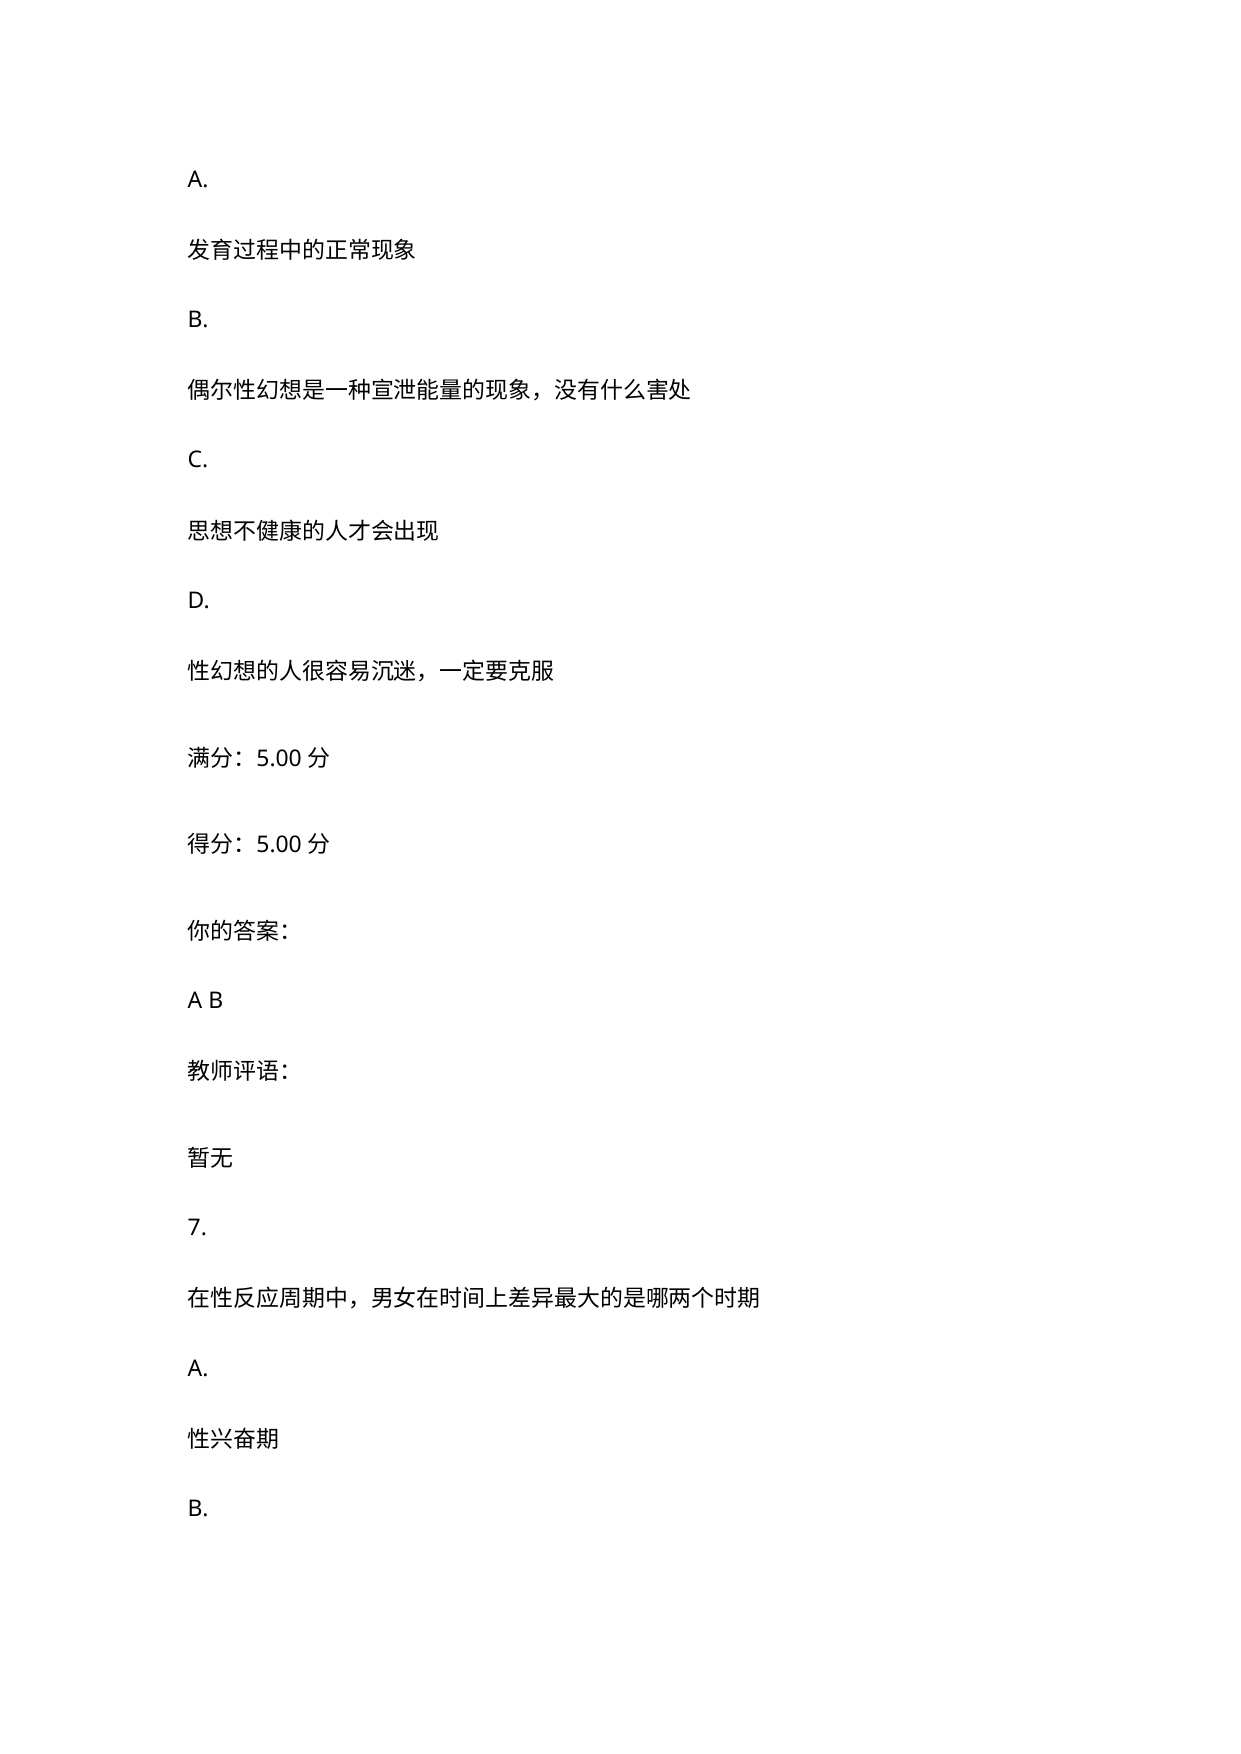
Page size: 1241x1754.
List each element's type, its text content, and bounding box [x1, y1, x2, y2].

text 你的答案： [187, 897, 1053, 962]
text A. [187, 162, 1053, 194]
text 在性反应周期中，男女在时间上差异最大的是哪两个时期 [187, 1264, 1053, 1329]
text 性幻想的人很容易沉迷，一定要克服 [187, 637, 1053, 702]
text 7. [187, 1211, 1053, 1243]
text 暂无 [187, 1124, 1053, 1189]
text 教师评语： [187, 1037, 1053, 1102]
text 偶尔性幻想是一种宣泄能量的现象，没有什么害处 [187, 356, 1053, 421]
text 思想不健康的人才会出现 [187, 497, 1053, 562]
text 性兴奋期 [187, 1405, 1053, 1470]
text B. [187, 1491, 1053, 1524]
text A B [187, 983, 1053, 1016]
text C. [187, 443, 1053, 475]
text A. [187, 1351, 1053, 1383]
text D. [187, 583, 1053, 616]
text 满分：5.00 分 [187, 724, 1053, 789]
text B. [187, 302, 1053, 335]
text 得分：5.00 分 [187, 810, 1053, 875]
text 发育过程中的正常现象 [187, 216, 1053, 281]
